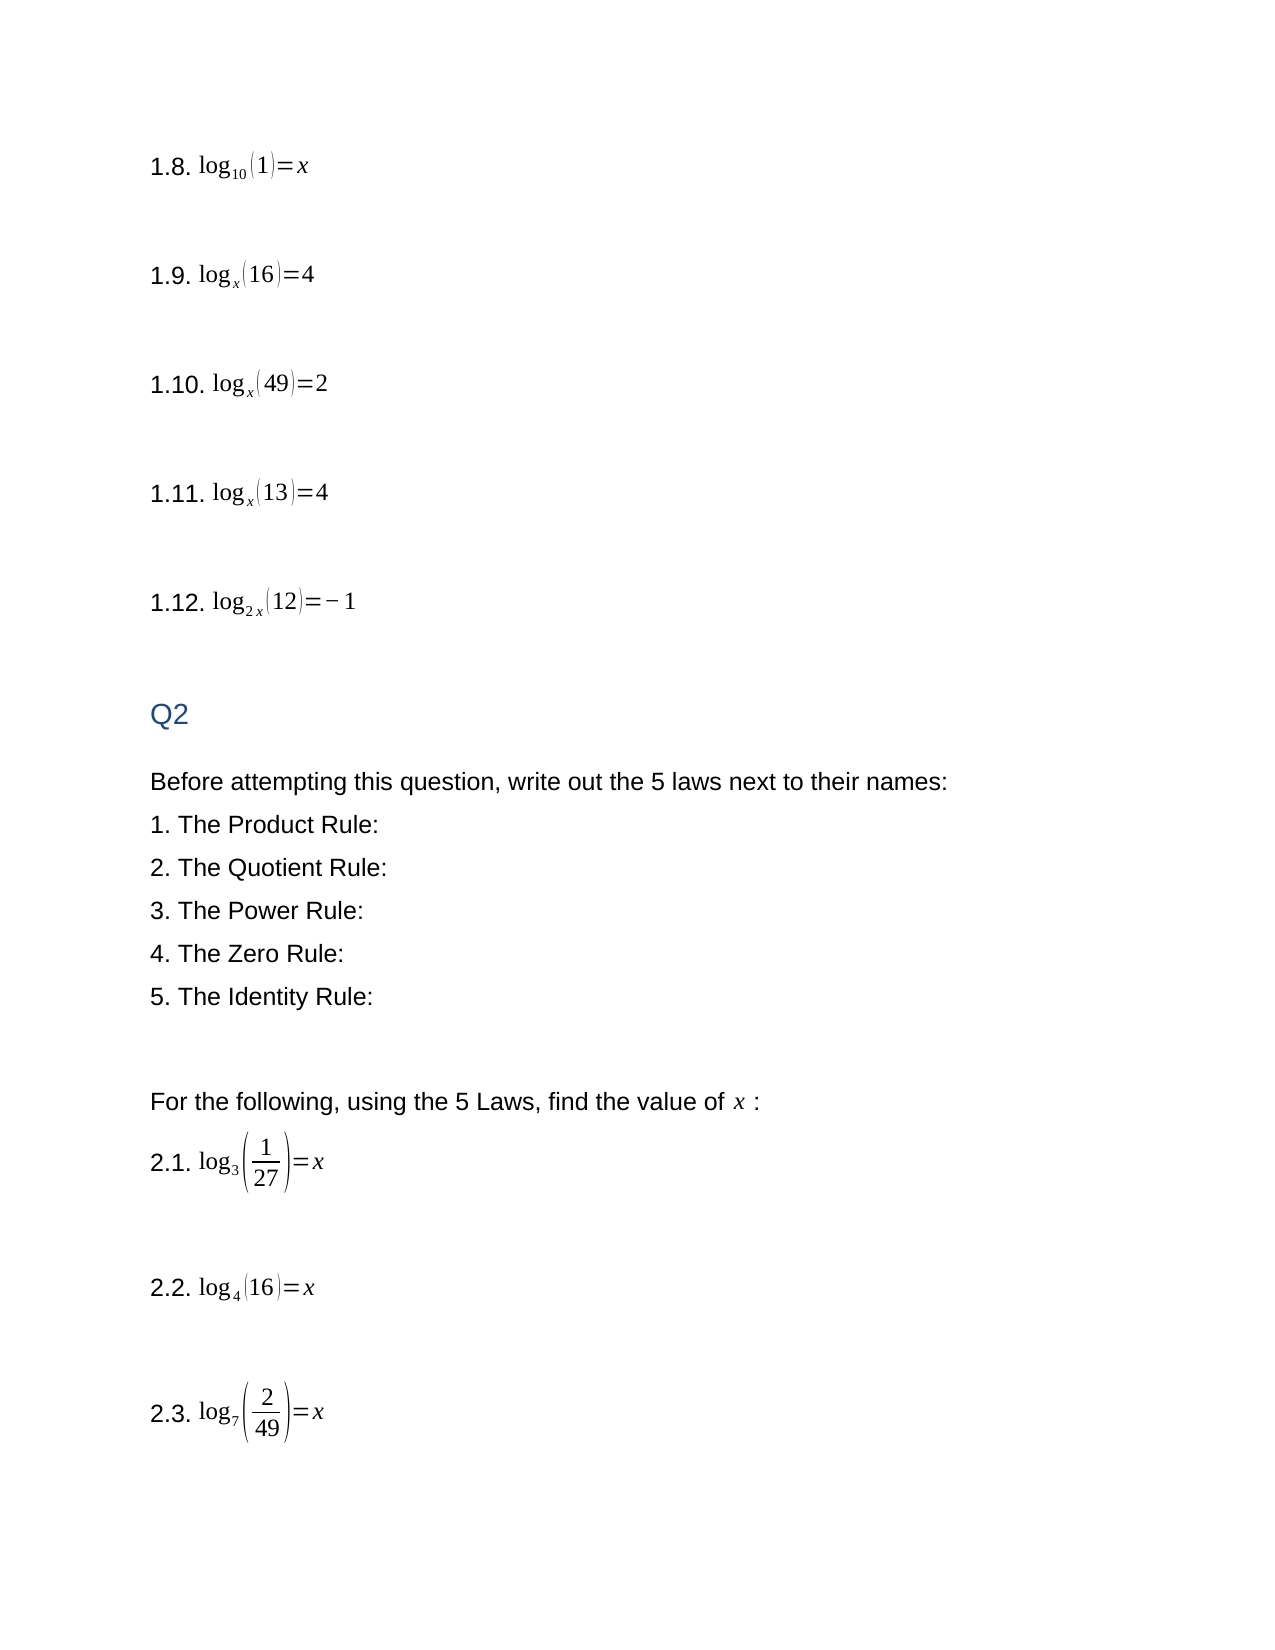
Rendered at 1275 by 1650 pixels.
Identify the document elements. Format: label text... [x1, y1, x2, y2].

text For the following, using the 5 Laws, find the value of : 2.1. [150, 1087, 1125, 1238]
text Before attempting this question, write out the 5 laws next to their names: 1. The Product Rule: 2. The Quotient Rule: 3. The Power Rule: 4. The Zero Rule: 5. The Identity Rule: [150, 766, 1125, 1054]
text 2.2. [150, 1271, 1125, 1347]
text 1.12. [150, 586, 1125, 662]
text 1.10. [150, 368, 1125, 444]
text 1.9. [150, 259, 1125, 335]
text 2.3. [150, 1381, 1125, 1489]
text 1.8. [150, 150, 1125, 226]
text 1.11. [150, 477, 1125, 553]
subtitle Q2 [150, 697, 1125, 731]
